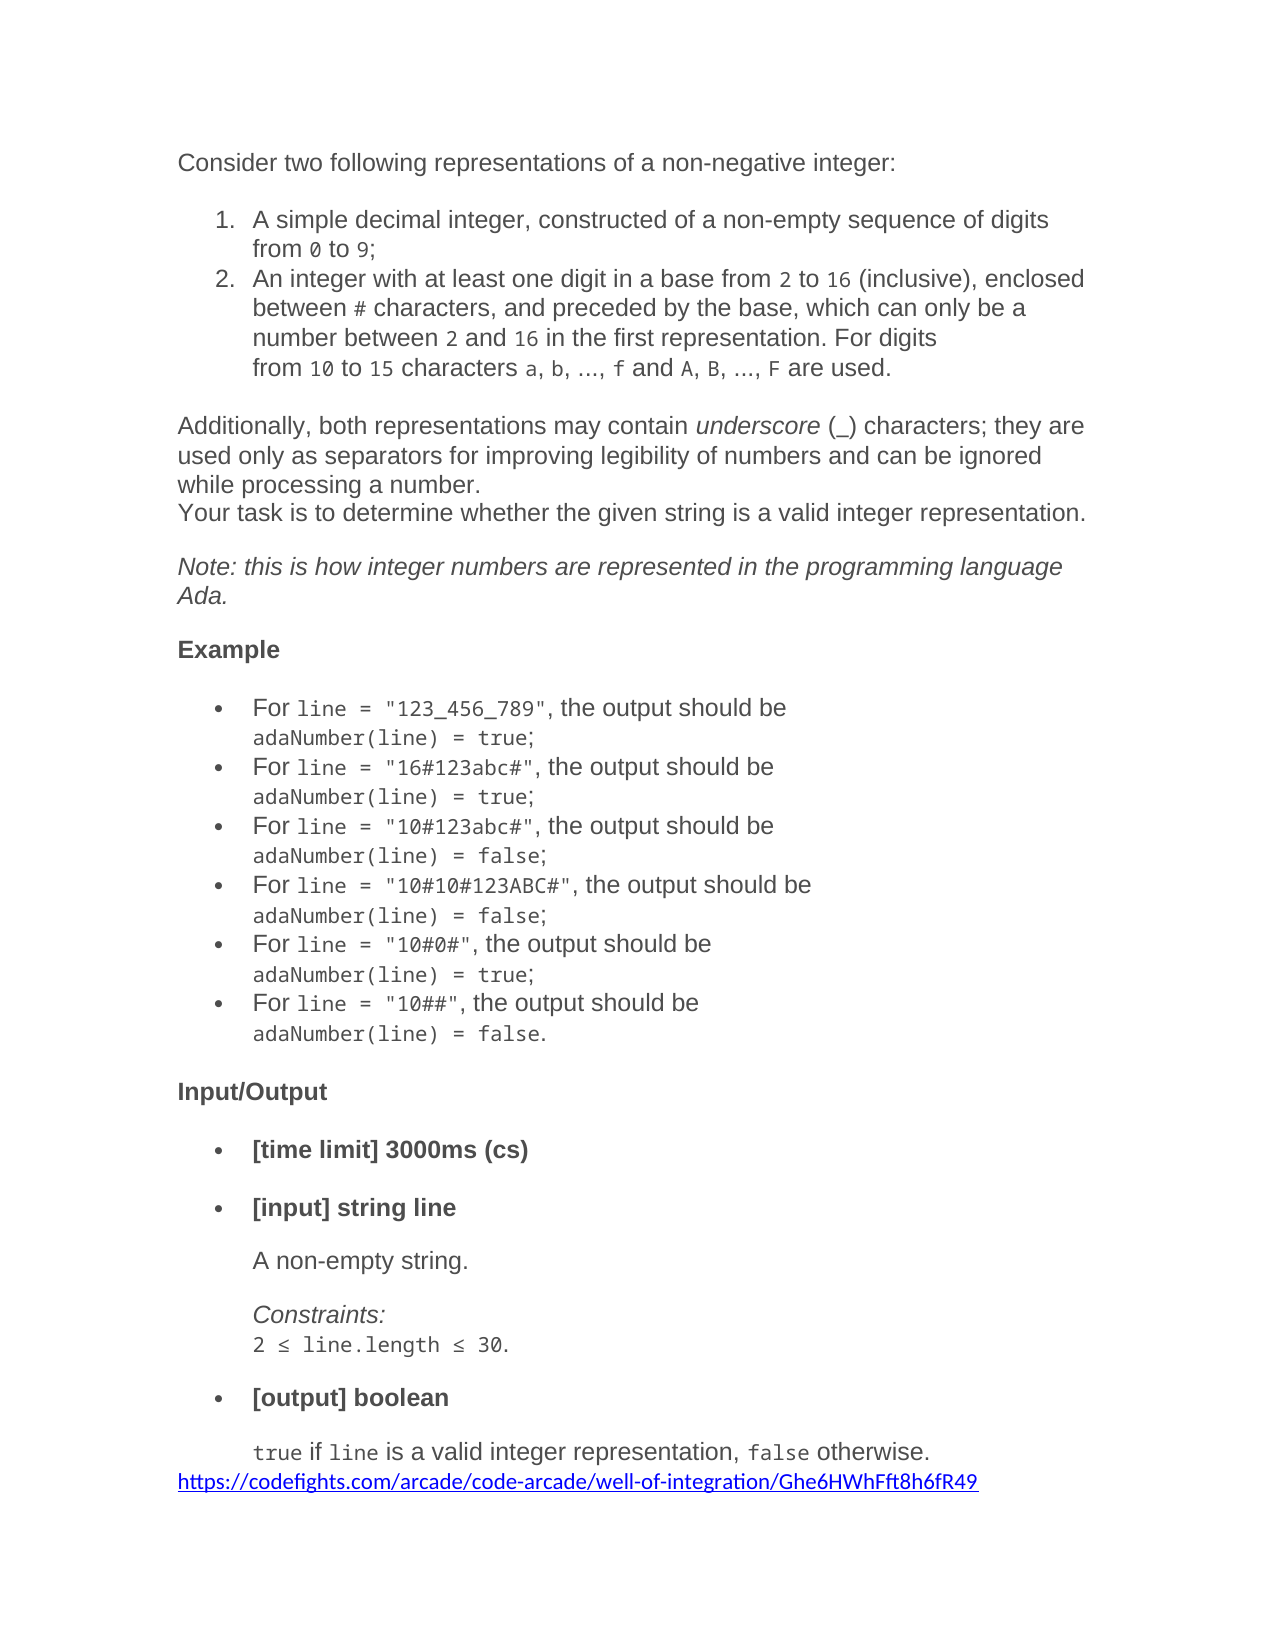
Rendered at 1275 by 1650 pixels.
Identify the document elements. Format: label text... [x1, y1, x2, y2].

text Consider two following representations of a non-negative integer: [177, 148, 1098, 176]
text A non-empty string. [252, 1246, 1098, 1275]
list [output] boolean [215, 1383, 1098, 1412]
list An integer with at least one digit in a base from 2 to 16 (inclusive), enclosed between # characters, and preceded by the base, which can only be a number between 2 and 16 in the first representation. For digits from 10 to 15 characters a, b, ..., f and A, B, ..., F are used. [215, 264, 1098, 382]
list A simple decimal integer, constructed of a non-empty sequence of digits from 0 to 9; [215, 206, 1098, 264]
text true if line is a valid integer representation, false otherwise. [252, 1437, 1098, 1467]
list For line = "10##", the output should be adaNumber(line) = false. [215, 988, 1098, 1048]
list [time limit] 3000ms (cs) [215, 1135, 1098, 1163]
list For line = "123_456_789", the output should be adaNumber(line) = true; [215, 693, 1098, 752]
list For line = "10#123abc#", the output should be adaNumber(line) = false; [215, 811, 1098, 870]
text Note: this is how integer numbers are represented in the programming language Ada. [177, 552, 1098, 610]
text Constraints: 2 ≤ line.length ≤ 30. [252, 1300, 1098, 1358]
text Input/Output [177, 1077, 1098, 1106]
list For line = "10#0#", the output should be adaNumber(line) = true; [215, 929, 1098, 988]
text Your task is to determine whether the given string is a valid integer representation. [177, 498, 1098, 527]
list [input] string line [215, 1193, 1098, 1221]
list For line = "16#123abc#", the output should be adaNumber(line) = true; [215, 752, 1098, 811]
text Additionally, both representations may contain underscore (_) characters; they are used only as separators for improving legibility of numbers and can be ignored while processing a number. [177, 411, 1098, 498]
text https://codefights.com/arcade/code-arcade/well-of-integration/Ghe6HWhFft8h6fR49 [177, 1467, 1098, 1495]
text Example [177, 635, 1098, 663]
list For line = "10#10#123ABC#", the output should be adaNumber(line) = false; [215, 870, 1098, 929]
